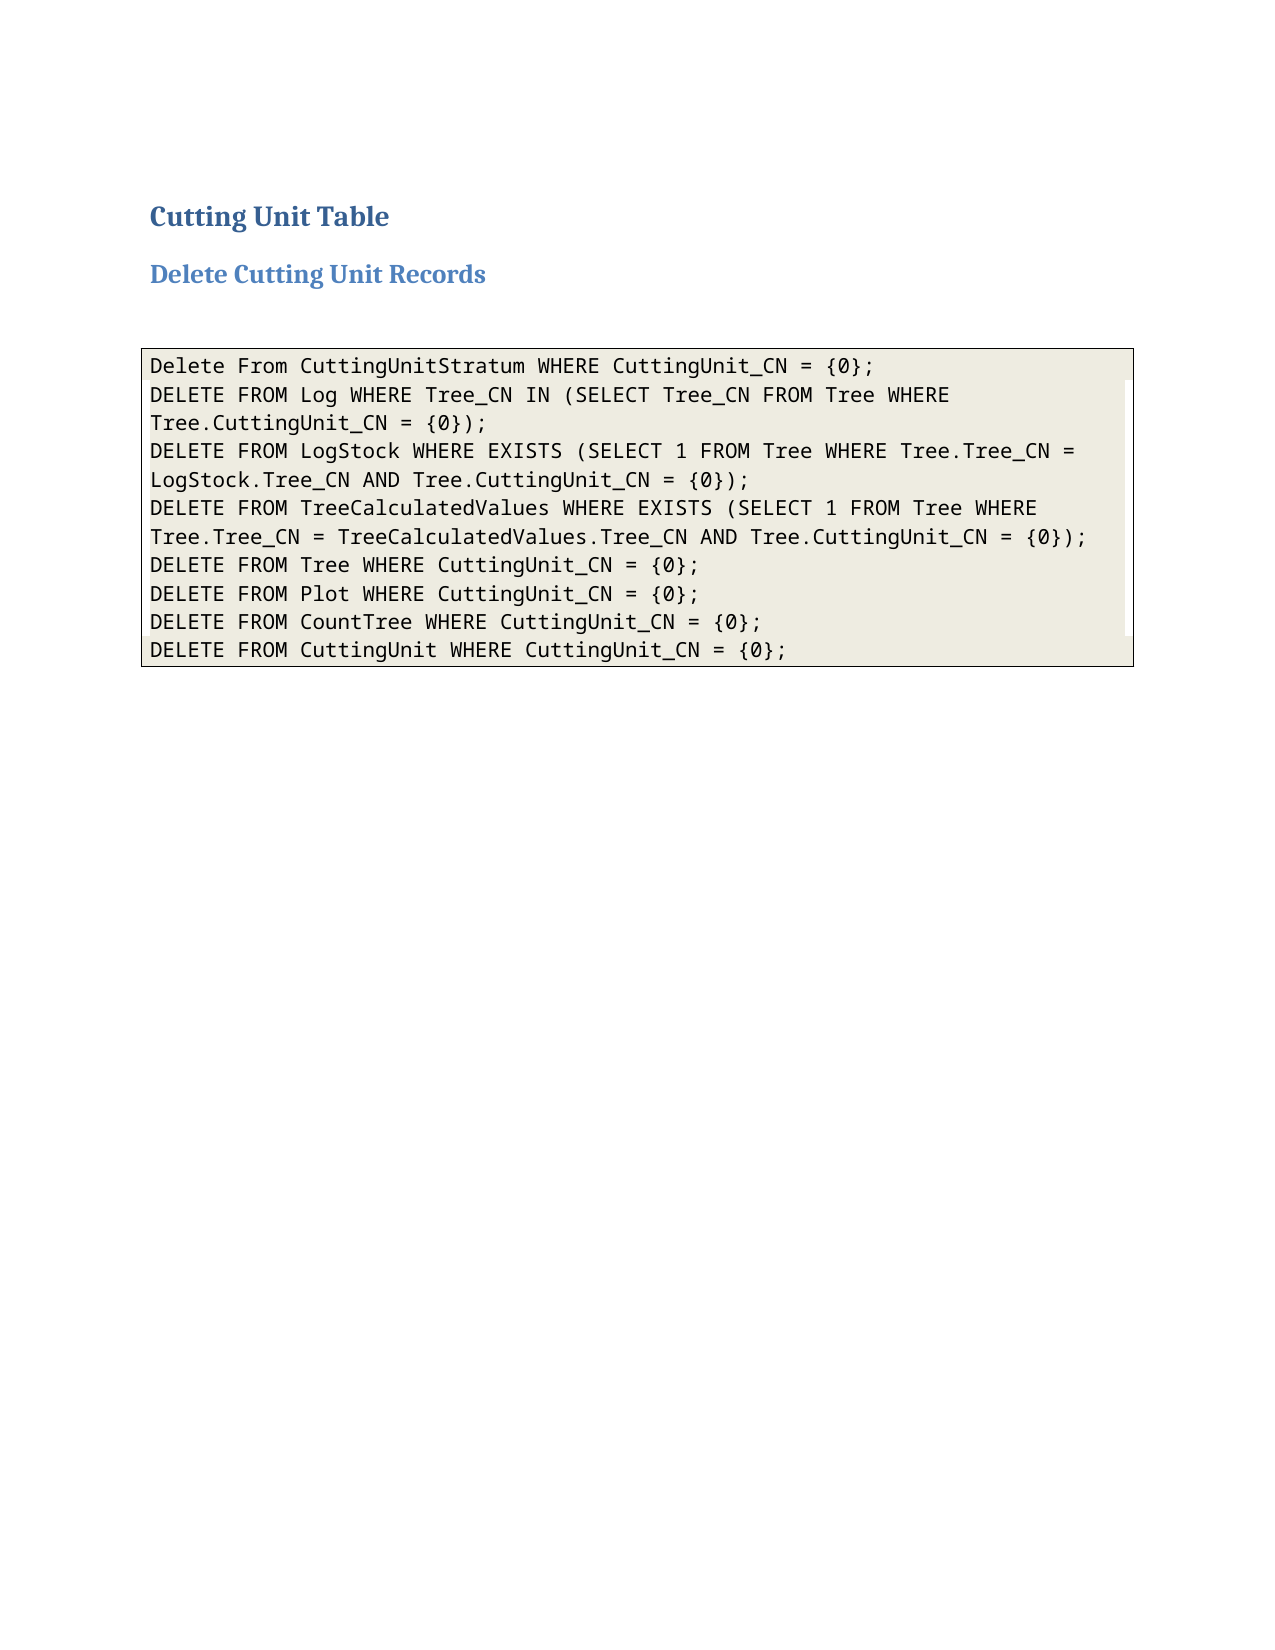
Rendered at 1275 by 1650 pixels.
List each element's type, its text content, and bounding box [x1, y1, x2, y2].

subtitle Cutting Unit Table [150, 200, 1125, 233]
text Delete From CuttingUnitStratum WHERE CuttingUnit_CN = {0}; [142, 349, 1133, 380]
text DELETE FROM CountTree WHERE CuttingUnit_CN = {0}; [150, 607, 1125, 632]
text DELETE FROM TreeCalculatedValues WHERE EXISTS (SELECT 1 FROM Tree WHERE Tree.Tree_CN = TreeCalculatedValues.Tree_CN AND Tree.CuttingUnit_CN = {0}); [150, 493, 1125, 550]
subtitle Delete Cutting Unit Records [150, 259, 1125, 291]
text DELETE FROM Plot WHERE CuttingUnit_CN = {0}; [150, 579, 1125, 607]
text DELETE FROM Tree WHERE CuttingUnit_CN = {0}; [150, 550, 1125, 579]
text DELETE FROM Log WHERE Tree_CN IN (SELECT Tree_CN FROM Tree WHERE Tree.CuttingUnit_CN = {0}); [150, 380, 1125, 437]
text DELETE FROM CuttingUnit WHERE CuttingUnit_CN = {0}; [142, 632, 1133, 666]
text DELETE FROM LogStock WHERE EXISTS (SELECT 1 FROM Tree WHERE Tree.Tree_CN = LogStock.Tree_CN AND Tree.CuttingUnit_CN = {0}); [150, 437, 1125, 493]
